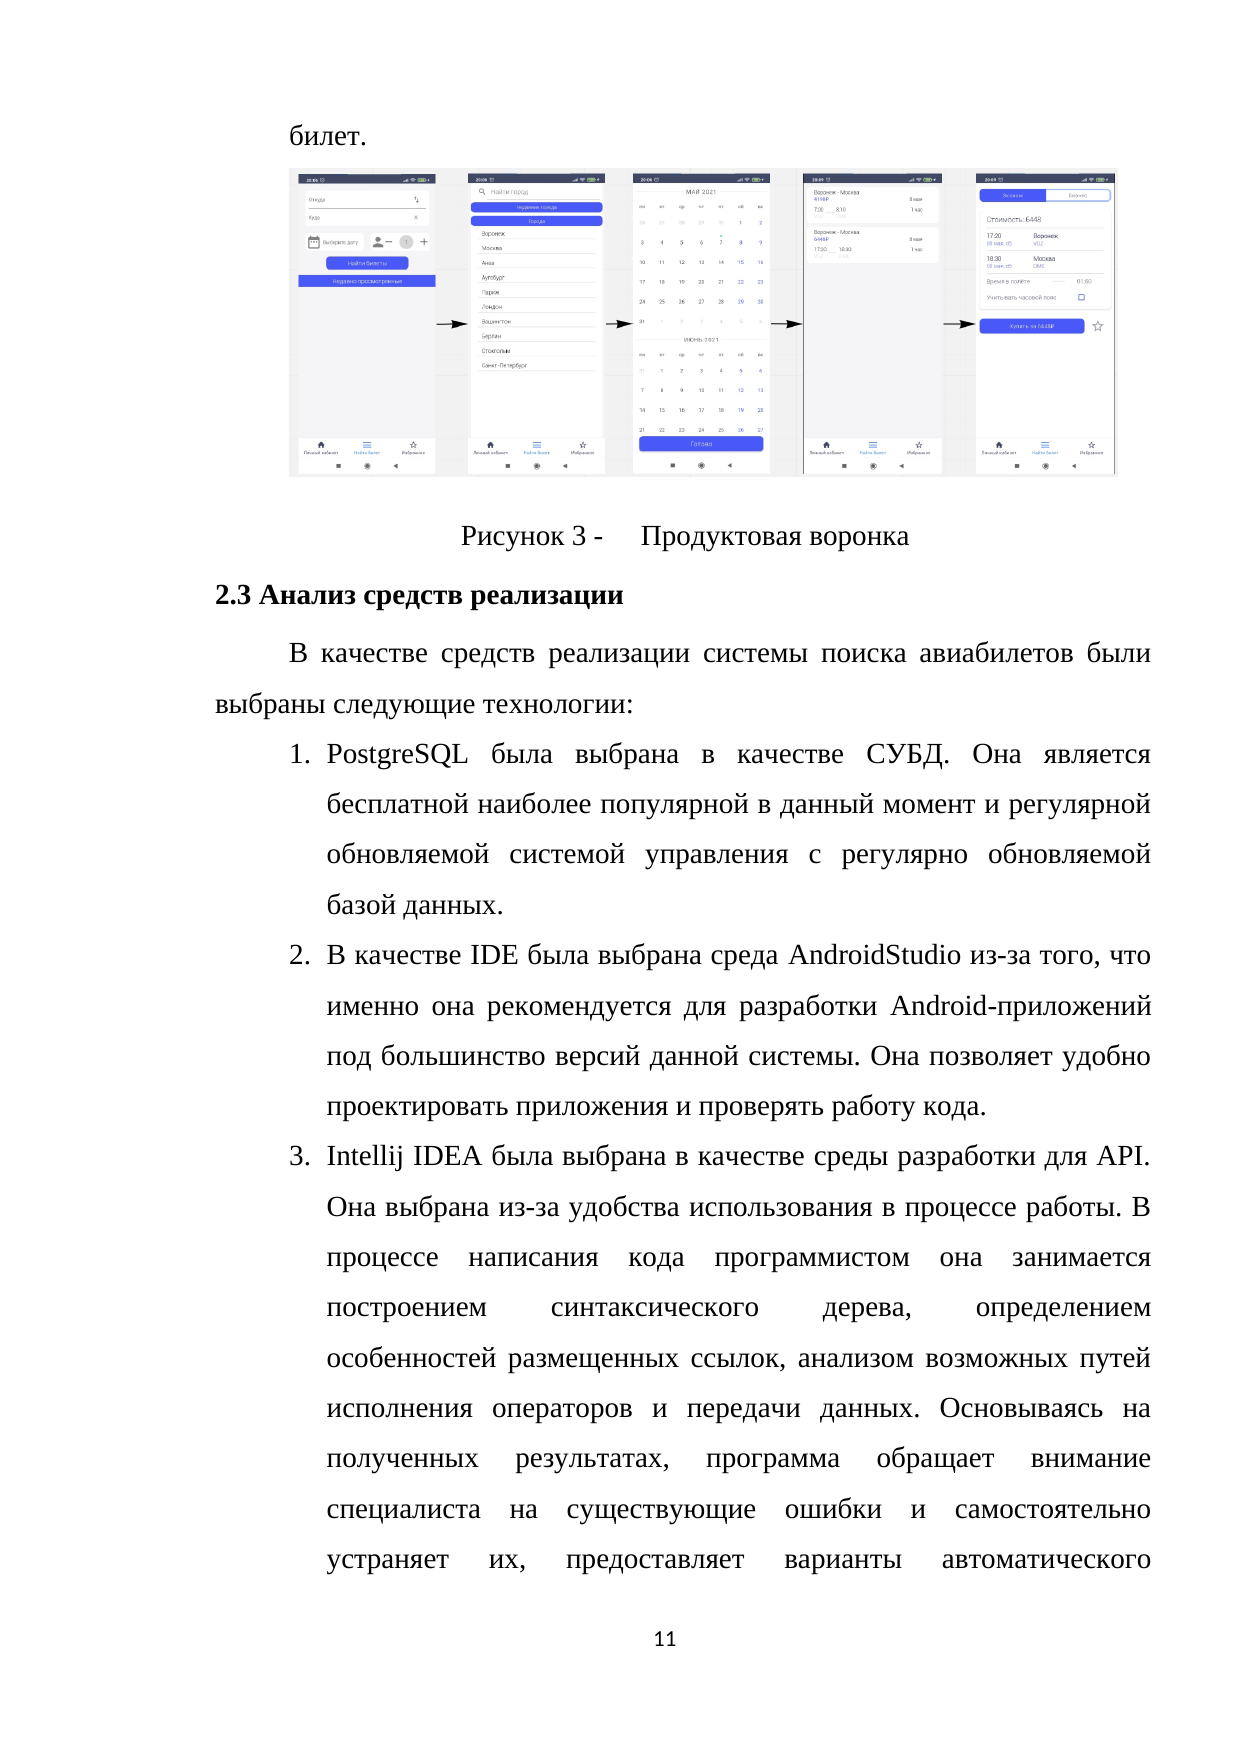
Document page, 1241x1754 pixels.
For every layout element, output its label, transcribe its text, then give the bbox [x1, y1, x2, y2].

picture [288, 168, 1118, 477]
text В качестве средств реализации системы поиска авиабилетов были выбраны следующие технологии: [215, 635, 1152, 719]
list PostgreSQL была выбрана в качестве СУБД. Она является бесплатной наиболее популярной в данный момент и регулярной обновляемой системой управления с регулярно обновляемой базой данных. [289, 736, 1152, 921]
list В качестве IDE была выбрана среда AndroidStudio из-за того, что именно она рекомендуется для разработки Android-приложений под большинство версий данной системы. Она позволяет удобно проектировать приложения и проверять работу кода. [289, 937, 1152, 1122]
text Анализ средств реализации [215, 577, 1152, 610]
text Продуктовая воронка [290, 518, 1152, 552]
